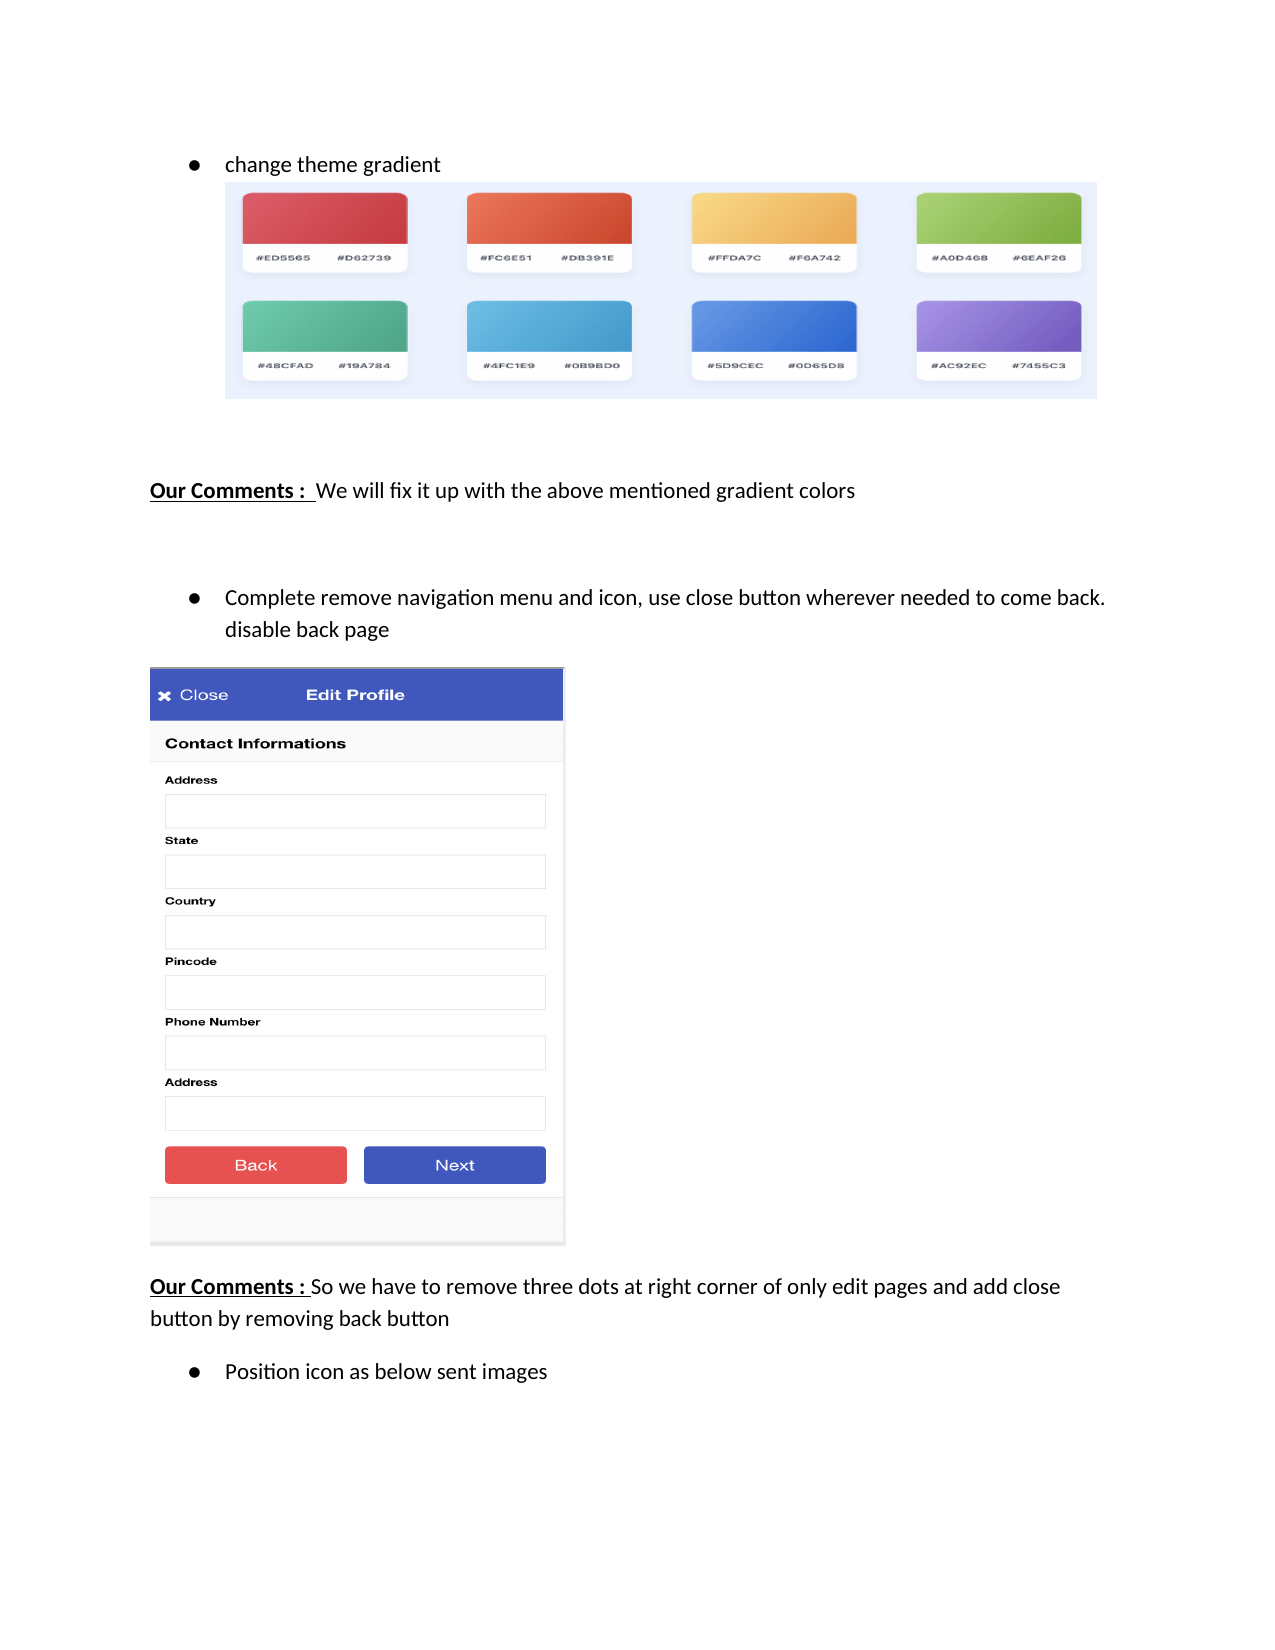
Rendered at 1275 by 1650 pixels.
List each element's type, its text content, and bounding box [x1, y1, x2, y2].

text Our Comments : We will fix it up with the above mentioned gradient colors [150, 477, 1125, 504]
text Our Comments : So we have to remove three dots at right corner of only edit pages and add close button by removing back button [150, 1272, 1125, 1332]
list Complete remove navigation menu and icon, use close button wherever needed to come back. disable back page [187, 583, 1125, 643]
list Position icon as below sent images [187, 1357, 1125, 1385]
picture [225, 182, 1097, 399]
picture [150, 667, 566, 1247]
